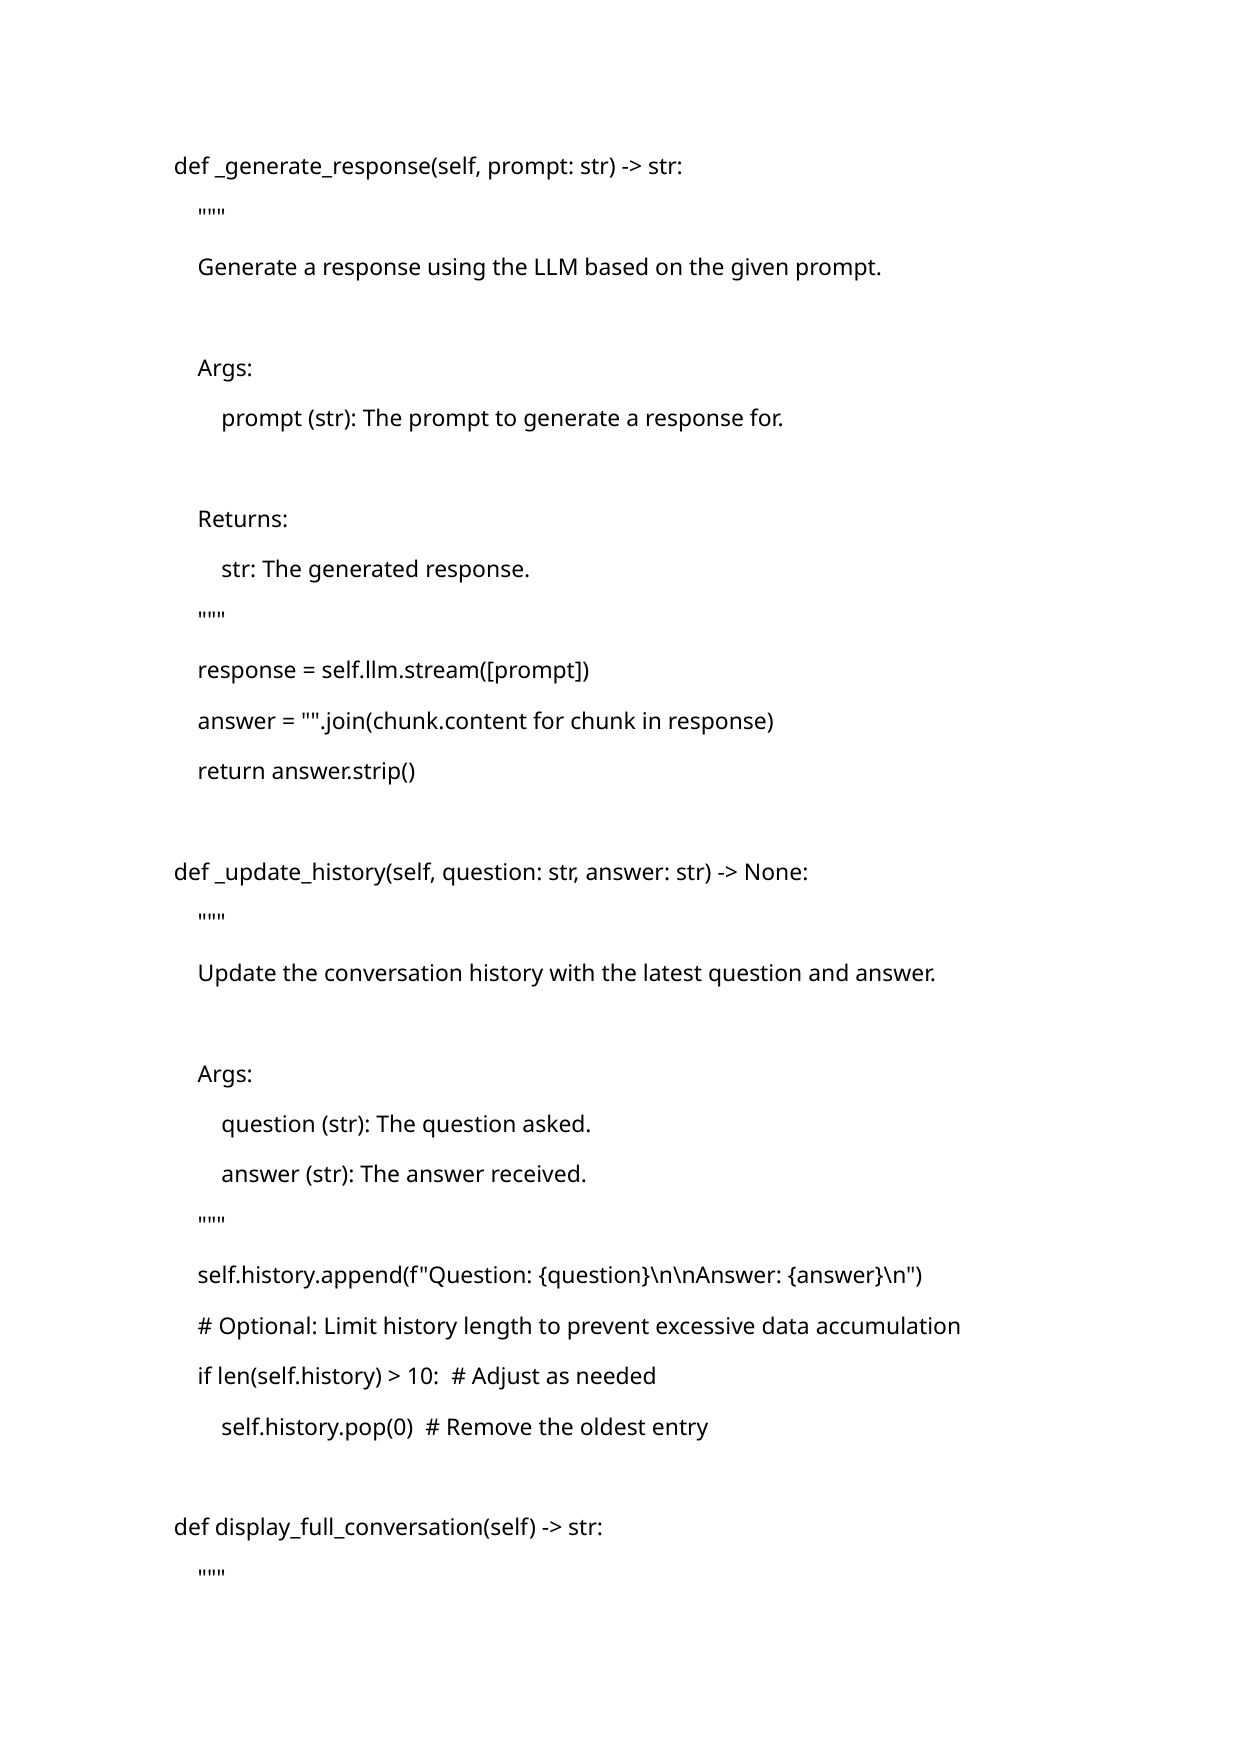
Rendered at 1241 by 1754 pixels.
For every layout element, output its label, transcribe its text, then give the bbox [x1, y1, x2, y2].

text """ [150, 1209, 1090, 1240]
text return answer.strip() [150, 755, 1090, 786]
text Args: [150, 1057, 1090, 1089]
text answer = "".join(chunk.content for chunk in response) [150, 704, 1090, 736]
text self.history.append(f"Question: {question}\n\nAnswer: {answer}\n") [150, 1259, 1090, 1290]
text """ [150, 1562, 1090, 1593]
text """ [150, 200, 1090, 232]
text def _update_history(self, question: str, answer: str) -> None: [150, 856, 1090, 887]
text self.history.pop(0) # Remove the oldest entry [150, 1410, 1090, 1442]
text Returns: [150, 503, 1090, 534]
text Update the conversation history with the latest question and answer. [150, 957, 1090, 988]
text if len(self.history) > 10: # Adjust as needed [150, 1360, 1090, 1391]
text question (str): The question asked. [150, 1108, 1090, 1139]
text """ [150, 906, 1090, 937]
text str: The generated response. [150, 553, 1090, 584]
text answer (str): The answer received. [150, 1158, 1090, 1189]
text def _generate_response(self, prompt: str) -> str: [150, 150, 1090, 181]
text """ [150, 604, 1090, 635]
text # Optional: Limit history length to prevent excessive data accumulation [150, 1309, 1090, 1341]
text Args: [150, 352, 1090, 383]
text Generate a response using the LLM based on the given prompt. [150, 251, 1090, 282]
text prompt (str): The prompt to generate a response for. [150, 402, 1090, 433]
text def display_full_conversation(self) -> str: [150, 1511, 1090, 1542]
text response = self.llm.stream([prompt]) [150, 654, 1090, 685]
